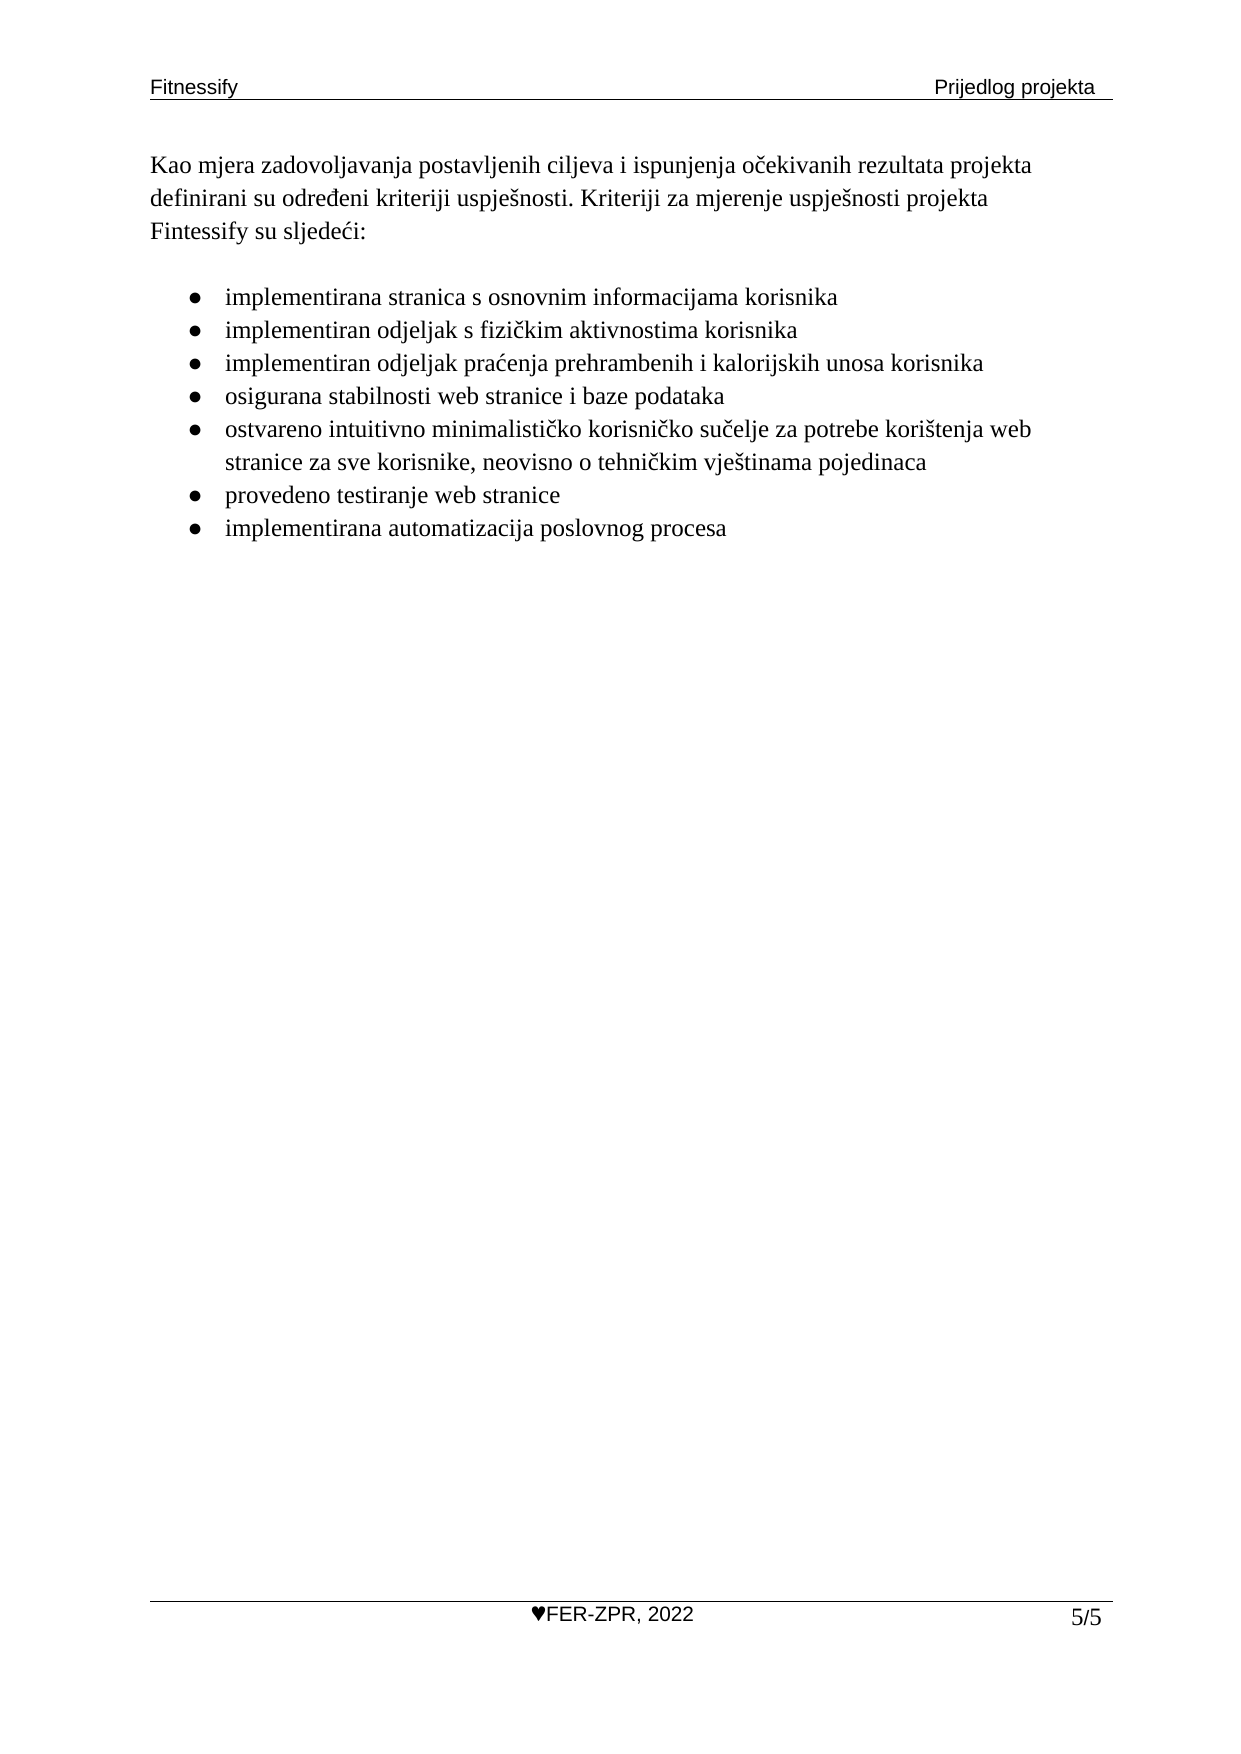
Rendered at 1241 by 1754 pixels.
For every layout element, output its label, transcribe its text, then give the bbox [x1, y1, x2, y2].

list ostvareno intuitivno minimalističko korisničko sučelje za potrebe korištenja web stranice za sve korisnike, neovisno o tehničkim vještinama pojedinaca [187, 414, 1090, 476]
list provedeno testiranje web stranice [187, 480, 1090, 509]
list osigurana stabilnosti web stranice i baze podataka [187, 381, 1090, 410]
list implementirana automatizacija poslovnog procesa [187, 513, 1090, 542]
text Kao mjera zadovoljavanja postavljenih ciljeva i ispunjenja očekivanih rezultata projekta definirani su određeni kriteriji uspješnosti. Kriteriji za mjerenje uspješnosti projekta Fintessify su sljedeći: [150, 150, 1090, 245]
list implementiran odjeljak praćenja prehrambenih i kalorijskih unosa korisnika [187, 348, 1090, 377]
list implementiran odjeljak s fizičkim aktivnostima korisnika [187, 315, 1090, 344]
list implementirana stranica s osnovnim informacijama korisnika [187, 282, 1090, 311]
